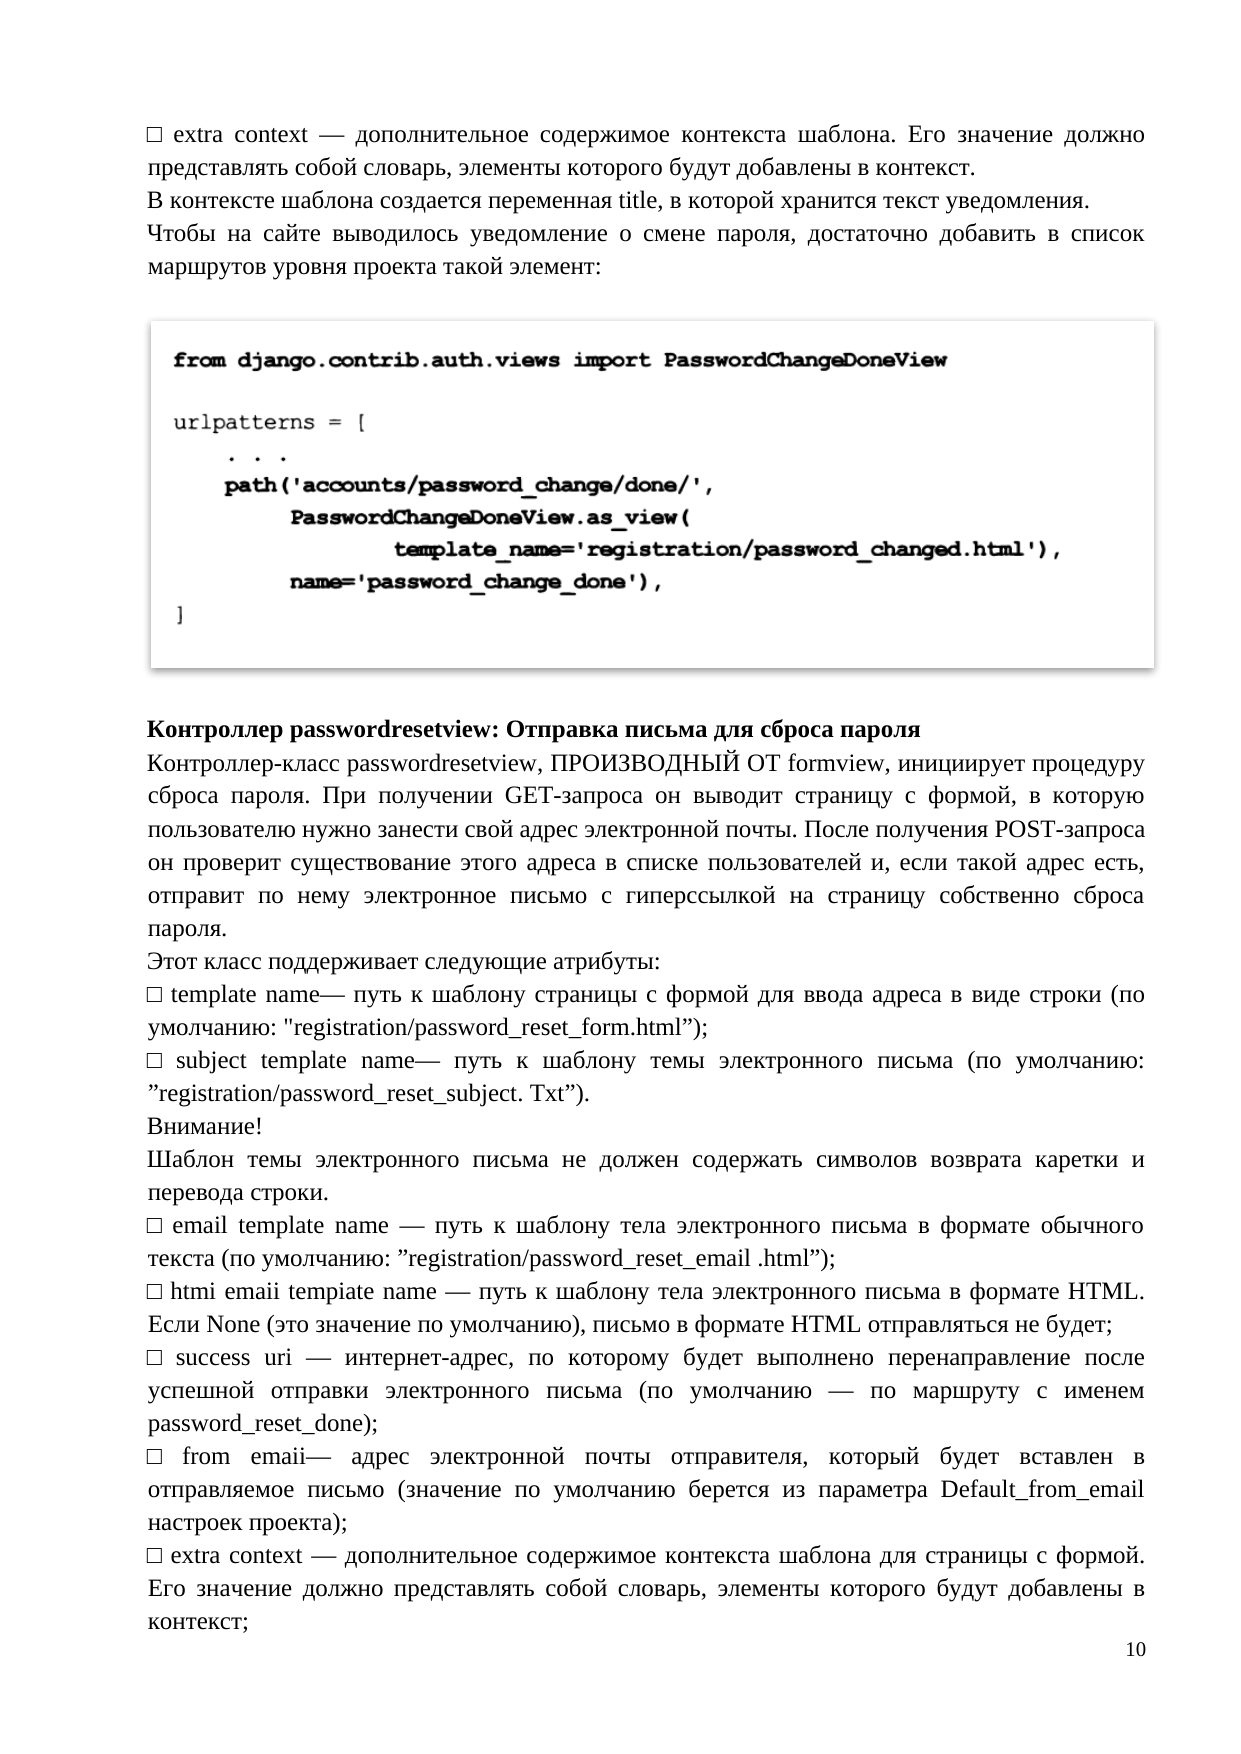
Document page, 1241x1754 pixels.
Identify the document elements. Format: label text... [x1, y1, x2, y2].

text □ subject template name— путь к шаблону темы электронного письма (по умолчанию: ”registration/password_reset_subject. Txt”). [147, 1045, 1146, 1107]
text Внимание! [147, 1111, 1146, 1139]
text Этот класс поддерживает следующие атрибуты: [147, 946, 1146, 974]
text □ success uri — интернет-адрес, по которому будет выполнено перенаправление после успешной отправки электронного письма (по умолчанию — по маршруту с именем password_reset_done); [147, 1342, 1146, 1437]
text Шаблон темы электронного письма не должен содержать символов возврата каретки и перевода строки. [147, 1144, 1146, 1206]
text В контексте шаблона создается переменная title, в которой хранится текст уведомления. [147, 185, 1146, 214]
text □ template name— путь к шаблону страницы с формой для ввода адреса в виде строки (по умолчанию: "registration/password_reset_form.html”); [147, 979, 1146, 1041]
text □ extra context — дополнительное содержимое контекста шаблона для страницы с формой. Его значение должно представлять собой словарь, элементы которого будут добавлены в контекст; [147, 1540, 1146, 1635]
text Контроллер passwordresetview: Отправка письма для сброса пароля [147, 714, 1146, 743]
text □ from emaii— адрес электронной почты отправителя, который будет вставлен в отправляемое письмо (значение по умолчанию берется из параметра Default_from_email настроек проекта); [147, 1441, 1146, 1536]
picture [165, 336, 1140, 653]
text □ htmi emaii tempiate name — путь к шаблону тела электронного письма в формате HTML. Если None (это значение по умолчанию), письмо в формате HTML отправляться не будет; [147, 1276, 1146, 1338]
text Контроллер-класс passwordresetview, ПРОИЗВОДНЫЙ ОТ formview, инициирует процедуру сброса пароля. При получении GET-запроса он выводит страницу с формой, в которую пользователю нужно занести свой адрес электронной почты. После получения POST-запроса он проверит существование этого адреса в списке пользователей и, если такой адрес есть, отправит по нему электронное письмо с гиперссылкой на страницу собственно сброса пароля. [147, 748, 1146, 941]
text □ extra context — дополнительное содержимое контекста шаблона. Его значение должно представлять собой словарь, элементы которого будут добавлены в контекст. [147, 119, 1146, 181]
text Чтобы на сайте выводилось уведомление о смене пароля, достаточно добавить в список маршрутов уровня проекта такой элемент: [147, 218, 1146, 280]
text □ email template name — путь к шаблону тела электронного письма в формате обычного текста (по умолчанию: ”registration/password_reset_email .html”); [147, 1210, 1146, 1272]
